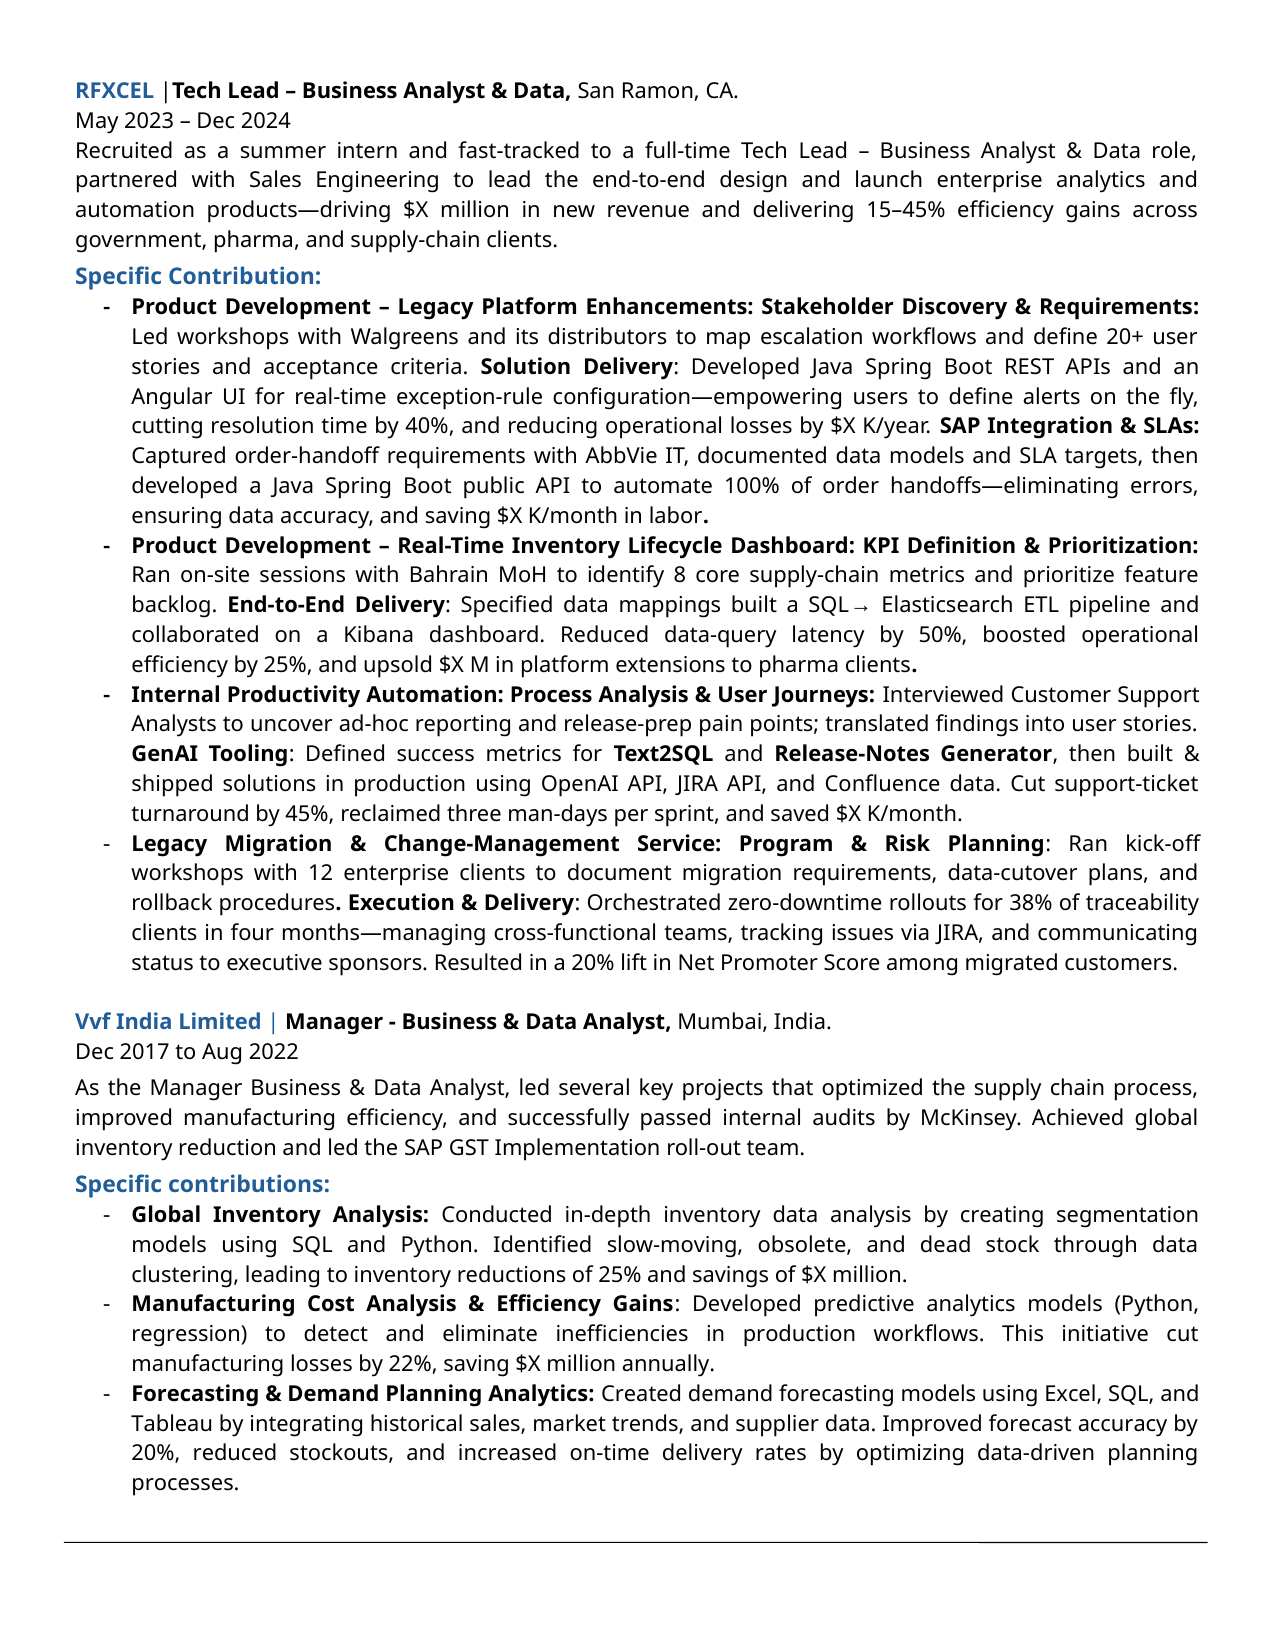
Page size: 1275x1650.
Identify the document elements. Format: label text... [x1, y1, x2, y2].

list Product Development – Legacy Platform Enhancements: Stakeholder Discovery & Requirements: Led workshops with Walgreens and its distributors to map escalation workflows and define 20+ user stories and acceptance criteria. Solution Delivery: Developed Java Spring Boot REST APIs and an Angular UI for real-time exception-rule configuration—empowering users to define alerts on the fly, cutting resolution time by 40%, and reducing operational losses by $X K/year. SAP Integration & SLAs: Captured order-handoff requirements with AbbVie IT, documented data models and SLA targets, then developed a Java Spring Boot public API to automate 100% of order handoffs—eliminating errors, ensuring data accuracy, and saving $X K/month in labor. [103, 291, 1200, 529]
text Vvf India Limited | Manager - Business & Data Analyst, Mumbai, India. Dec 2017 to Aug 2022 [75, 1006, 1200, 1066]
list Manufacturing Cost Analysis & Efficiency Gains: Developed predictive analytics models (Python, regression) to detect and eliminate inefficiencies in production workflows. This initiative cut manufacturing losses by 22%, saving $X million annually. [103, 1288, 1200, 1378]
list Global Inventory Analysis: Conducted in-depth inventory data analysis by creating segmentation models using SQL and Python. Identified slow-moving, obsolete, and dead stock through data clustering, leading to inventory reductions of 25% and savings of $X million. [103, 1199, 1200, 1288]
list Internal Productivity Automation: Process Analysis & User Journeys: Interviewed Customer Support Analysts to uncover ad-hoc reporting and release-prep pain points; translated findings into user stories. GenAI Tooling: Defined success metrics for Text2SQL and Release-Notes Generator, then built & shipped solutions in production using OpenAI API, JIRA API, and Confluence data. Cut support-ticket turnaround by 45%, reclaimed three man-days per sprint, and saved $X K/month. [103, 678, 1200, 827]
text Recruited as a summer intern and fast-tracked to a full-time Tech Lead – Business Analyst & Data role, partnered with Sales Engineering to lead the end-to-end design and launch enterprise analytics and automation products—driving $X million in new revenue and delivering 15–45% efficiency gains across government, pharma, and supply-chain clients. [75, 134, 1200, 254]
list Product Development – Real-Time Inventory Lifecycle Dashboard: KPI Definition & Prioritization: Ran on-site sessions with Bahrain MoH to identify 8 core supply-chain metrics and prioritize feature backlog. End-to-End Delivery: Specified data mappings built a SQL→ Elasticsearch ETL pipeline and collaborated on a Kibana dashboard. Reduced data-query latency by 50%, boosted operational efficiency by 25%, and upsold $X M in platform extensions to pharma clients. [103, 529, 1200, 678]
list Legacy Migration & Change-Management Service: Program & Risk Planning: Ran kick-off workshops with 12 enterprise clients to document migration requirements, data-cutover plans, and rollback procedures. Execution & Delivery: Orchestrated zero-downtime rollouts for 38% of traceability clients in four months—managing cross-functional teams, tracking issues via JIRA, and communicating status to executive sponsors. Resulted in a 20% lift in Net Promoter Score among migrated customers. [103, 827, 1200, 976]
text RFXCEL |Tech Lead – Business Analyst & Data, San Ramon, CA. May 2023 – Dec 2024 [75, 75, 1200, 134]
text Specific contributions: [75, 1168, 1200, 1199]
text Specific Contribution: [75, 260, 1200, 291]
list Forecasting & Demand Planning Analytics: Created demand forecasting models using Excel, SQL, and Tableau by integrating historical sales, market trends, and supplier data. Improved forecast accuracy by 20%, reduced stockouts, and increased on-time delivery rates by optimizing data-driven planning processes. [103, 1378, 1200, 1497]
text As the Manager Business & Data Analyst, led several key projects that optimized the supply chain process, improved manufacturing efficiency, and successfully passed internal audits by McKinsey. Achieved global inventory reduction and led the SAP GST Implementation roll-out team. [75, 1072, 1200, 1161]
